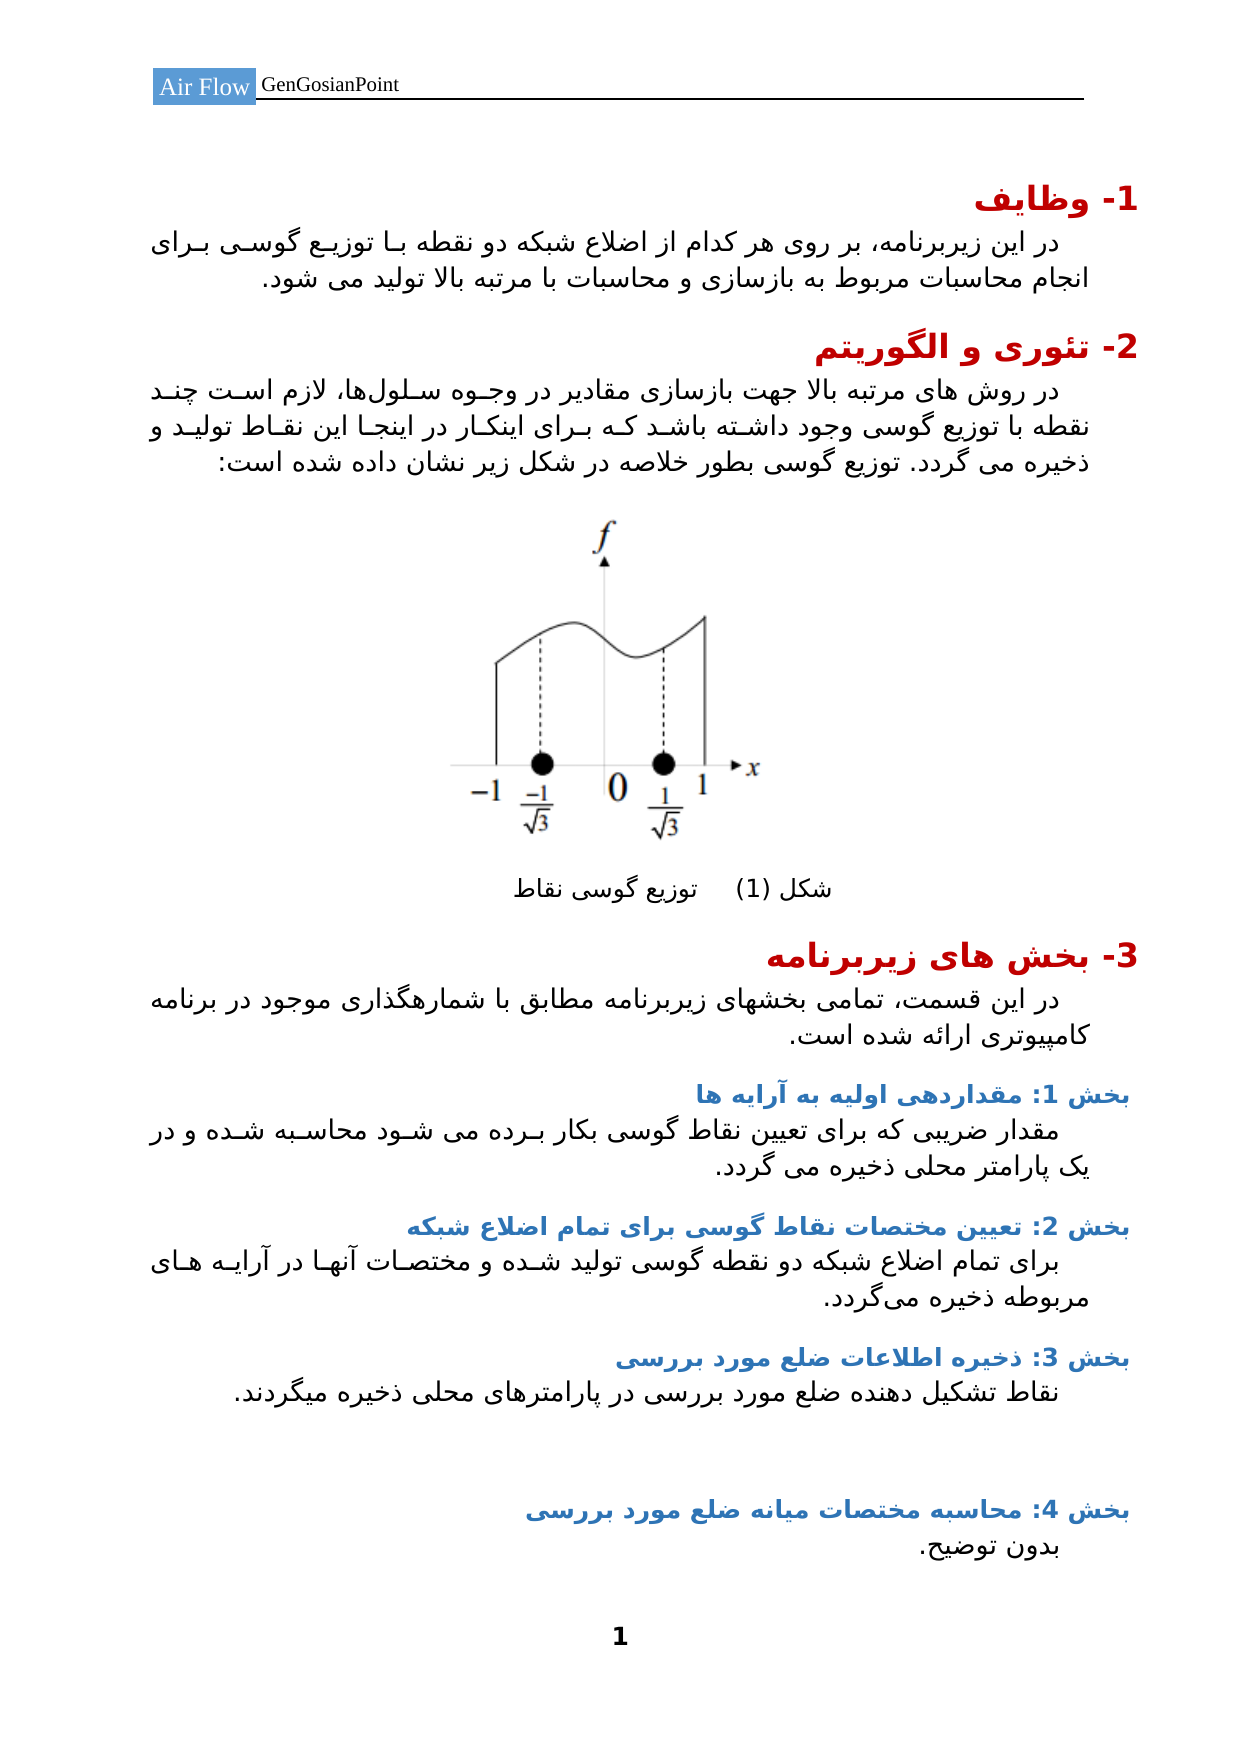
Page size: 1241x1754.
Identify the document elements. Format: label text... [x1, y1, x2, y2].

text وظایف [150, 179, 1090, 218]
text مقداردهی اولیه به آرایه ها [150, 1081, 1023, 1110]
text ذخیره اطلاعات ضلع مورد بررسی [150, 1343, 1023, 1372]
picture [413, 507, 796, 845]
text بدون توضیح. [150, 1529, 1090, 1561]
text در این زیربرنامه، بر روی هر کدام از اضلاع شبکه دو نقطه با توزیع گوسی برای انجام محاسبات مربوط به بازسازی و محاسبات با مرتبه بالا تولید می شود. [150, 226, 1090, 294]
text مقدار ضریبی که برای تعیین نقاط گوسی بکار برده می شود محاسبه شده و در یک پارامتر محلی ذخیره می گردد. [150, 1114, 1090, 1182]
text تعیین مختصات نقاط گوسی برای تمام اضلاع شبکه [150, 1212, 1023, 1241]
text برای تمام اضلاع شبکه دو نقطه گوسی تولید شده و مختصات آنها در آرایه های مربوطه ذخیره می‌گردد. [150, 1245, 1090, 1313]
text محاسبه مختصات میانه ضلع مورد بررسی [150, 1496, 1023, 1525]
text توزیع گوسی نقاط [150, 874, 1090, 903]
text تئوری و الگوریتم [150, 327, 1090, 366]
text نقاط تشکیل دهنده ضلع مورد بررسی در پارامترهای محلی ذخیره میگردند. [150, 1376, 1090, 1408]
text بخش های زیربرنامه [150, 937, 1090, 975]
text در این قسمت، تمامی بخشهای زیربرنامه مطابق با شمارهگذاری موجود در برنامه کامپیوتری ارائه شده است. [150, 983, 1090, 1051]
text در روش های مرتبه بالا جهت بازسازی مقادیر در وجوه سلول‌ها، لازم است چند نقطه با توزیع گوسی وجود داشته باشد که برای اینکار در اینجا این نقاط تولید و ذخیره می گردد. توزیع گوسی بطور خلاصه در شکل زیر نشان داده شده است: [150, 374, 1090, 478]
